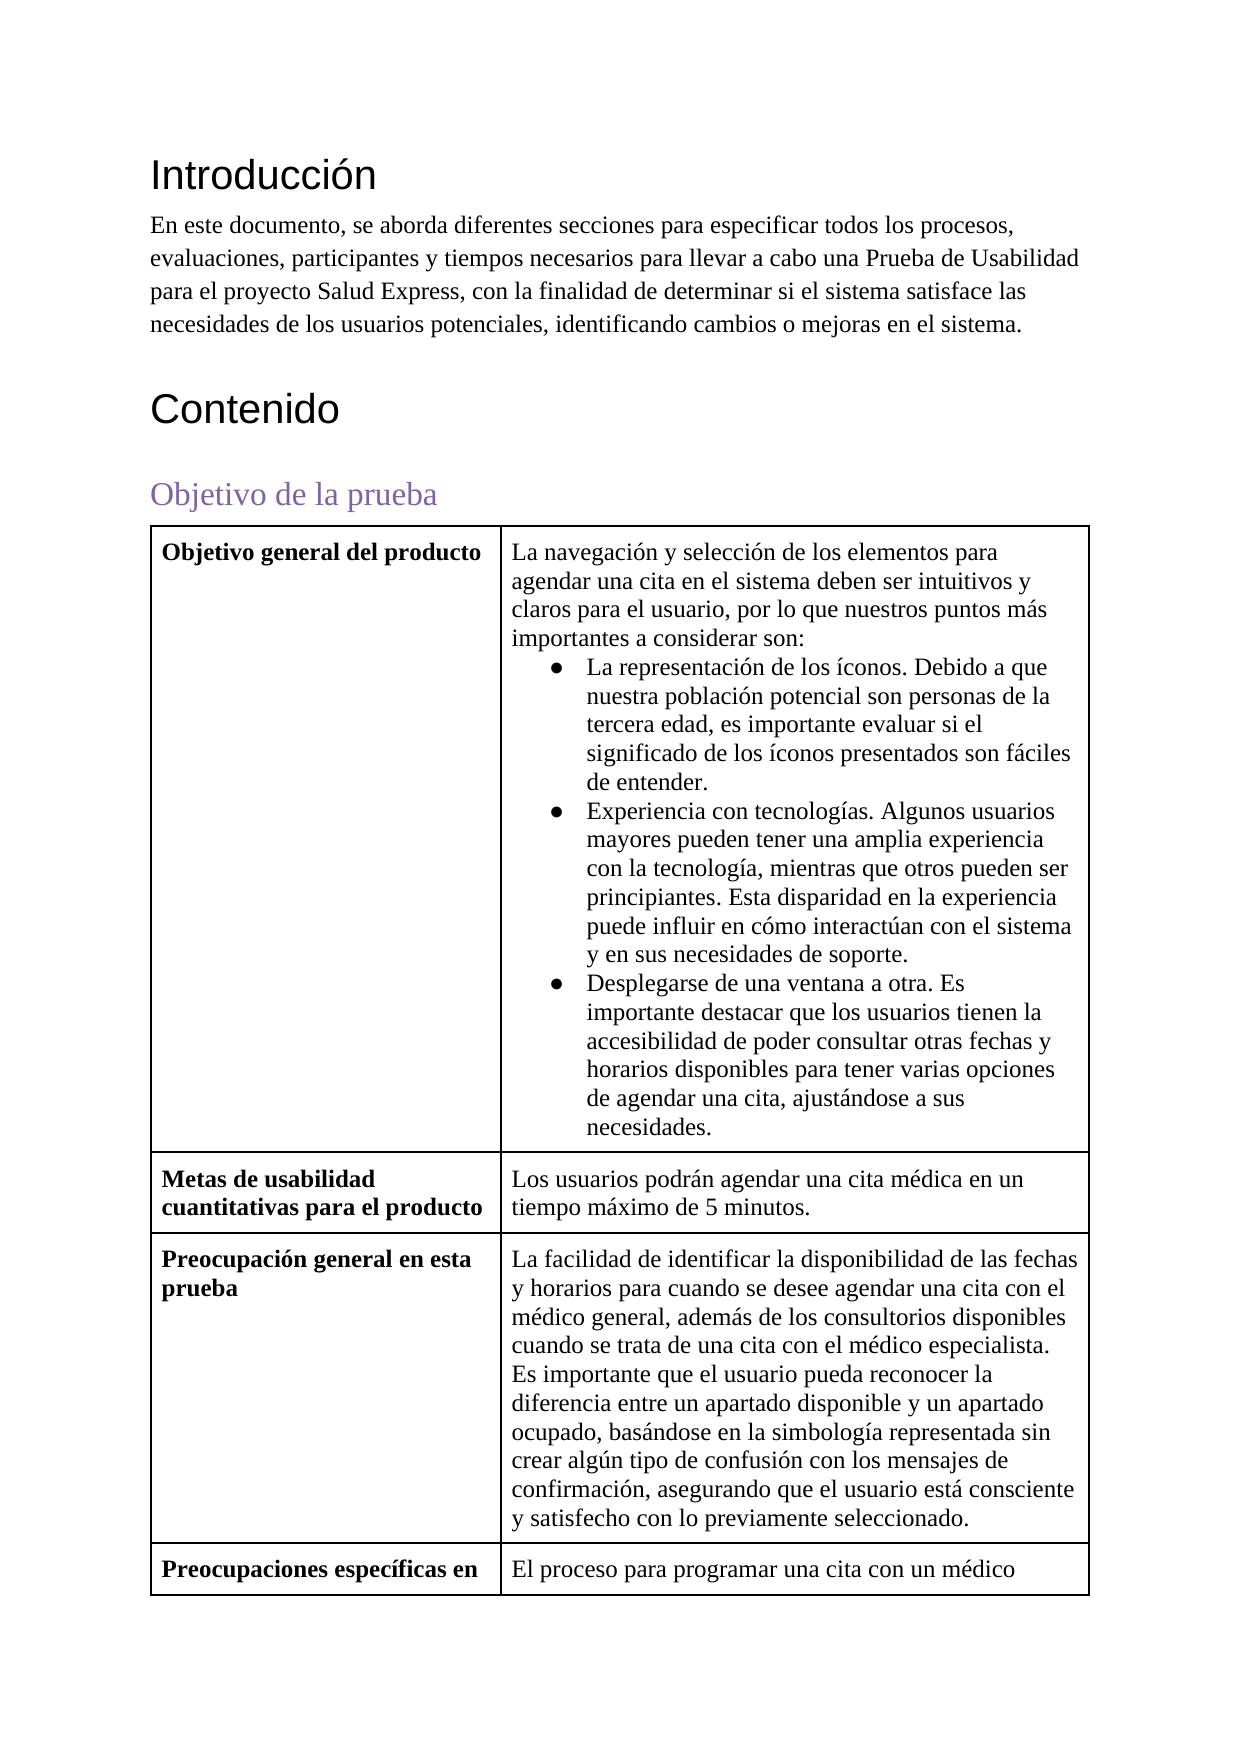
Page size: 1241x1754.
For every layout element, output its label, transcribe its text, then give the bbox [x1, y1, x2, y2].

table_cell Preocupación general en esta prueba [152, 1234, 500, 1542]
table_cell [502, 1544, 1088, 1594]
table_cell Metas de usabilidad cuantitativas para el producto [152, 1153, 500, 1232]
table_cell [152, 1544, 500, 1594]
subtitle Objetivo de la prueba [150, 474, 1090, 512]
table_cell Los usuarios podrán agendar una cita médica en un tiempo máximo de 5 minutos. [502, 1153, 1088, 1232]
table_header La navegación y selección de los elementos para agendar una cita en el sistema deben ser intuitivos y claros para el usuario, por lo que nuestros puntos más importantes a considerar son: La representación de los íconos. Debido a que nuestra población potencial son personas de la tercera edad, es importante evaluar si el significado de los íconos presentados son fáciles de entender. Experiencia con tecnologías. Algunos usuarios mayores pueden tener una amplia experiencia con la tecnología, mientras que otros pueden ser principiantes. Esta disparidad en la experiencia puede influir en cómo interactúan con el sistema y en sus necesidades de soporte. Desplegarse de una ventana a otra. Es importante destacar que los usuarios tienen la accesibilidad de poder consultar otras fechas y horarios disponibles para tener varias opciones de agendar una cita, ajustándose a sus necesidades. [502, 527, 1088, 1151]
subtitle Contenido [150, 384, 1090, 432]
table_header Objetivo general del producto [152, 527, 500, 1151]
table_cell La facilidad de identificar la disponibilidad de las fechas y horarios para cuando se desee agendar una cita con el médico general, además de los consultorios disponibles cuando se trata de una cita con el médico especialista. Es importante que el usuario pueda reconocer la diferencia entre un apartado disponible y un apartado ocupado, basándose en la simbología representada sin crear algún tipo de confusión con los mensajes de confirmación, asegurando que el usuario está consciente y satisfecho con lo previamente seleccionado. [502, 1234, 1088, 1542]
text En este documento, se aborda diferentes secciones para especificar todos los procesos, evaluaciones, participantes y tiempos necesarios para llevar a cabo una Prueba de Usabilidad para el proyecto Salud Express, con la finalidad de determinar si el sistema satisface las necesidades de los usuarios potenciales, identificando cambios o mejoras en el sistema. [150, 210, 1090, 338]
subtitle Introducción [150, 150, 1090, 198]
